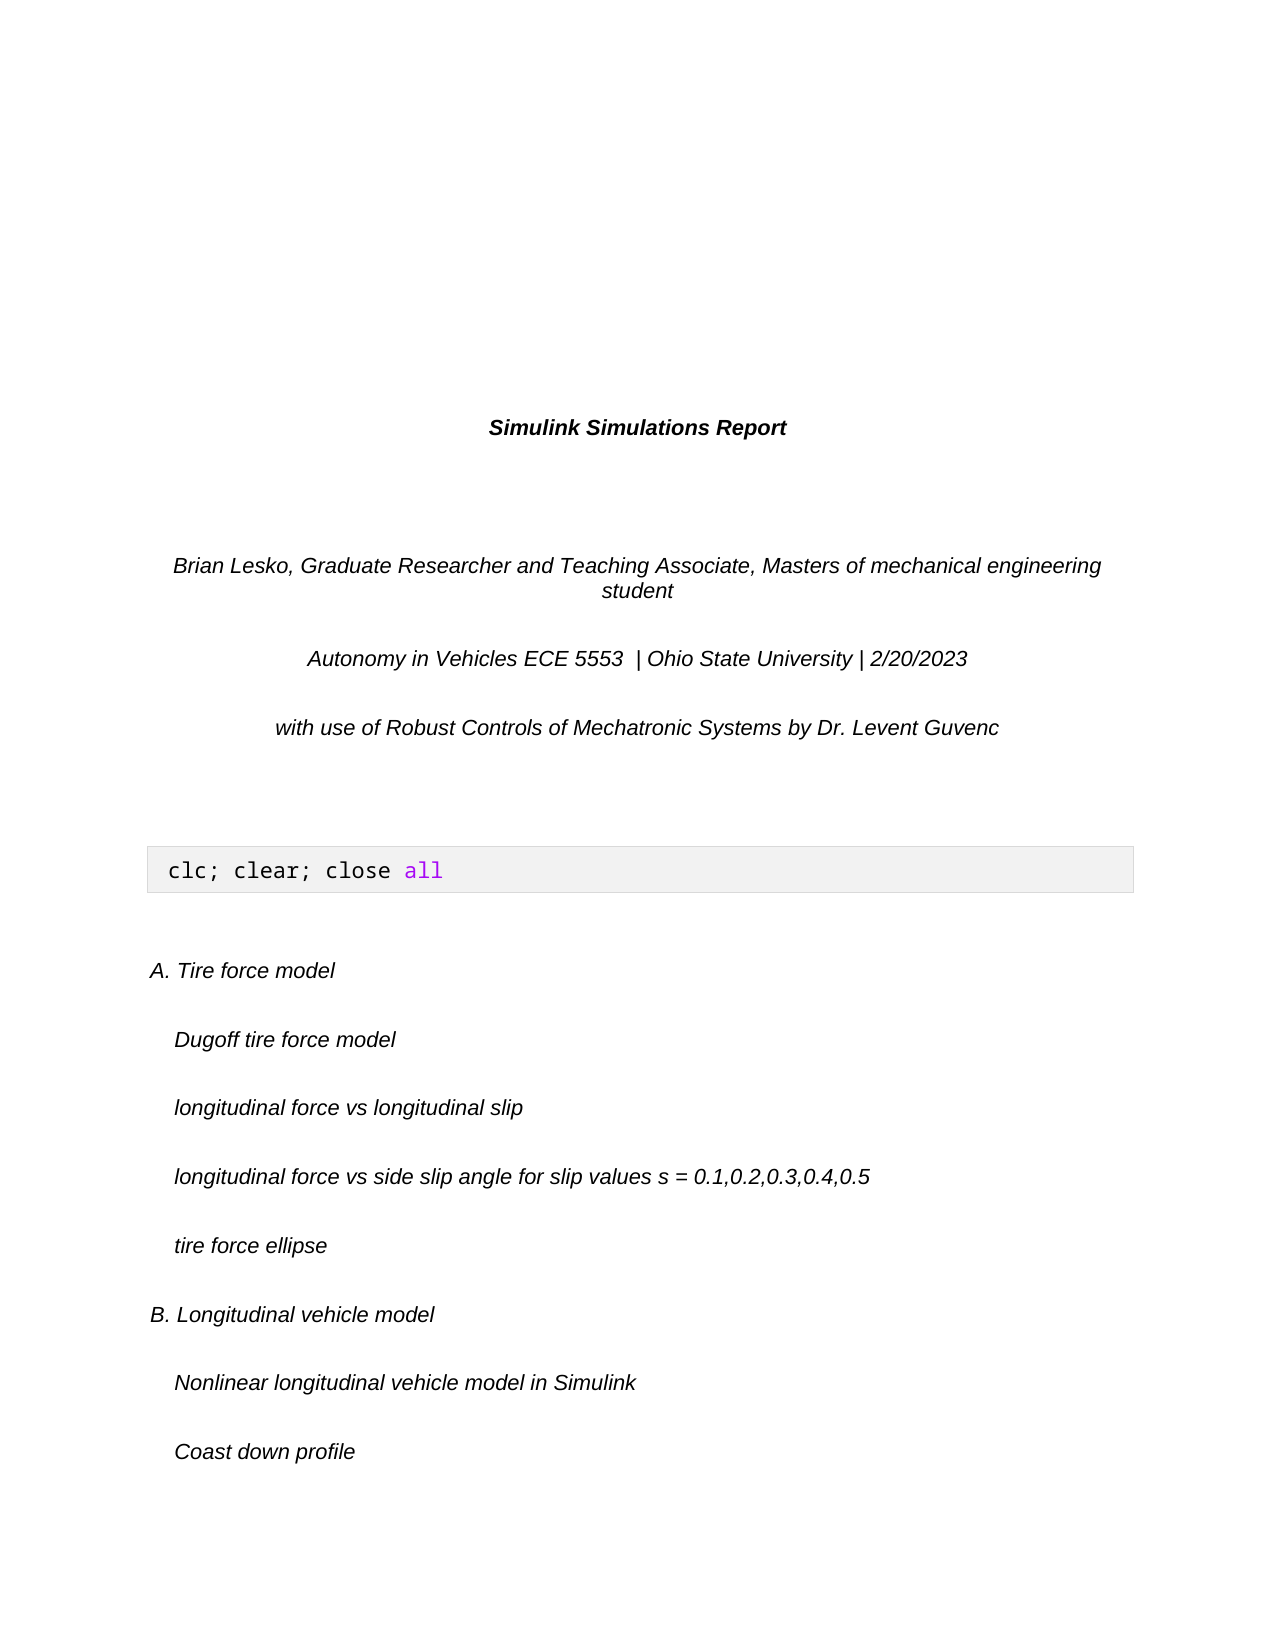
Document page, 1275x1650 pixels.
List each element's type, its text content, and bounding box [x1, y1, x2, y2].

text Dugoff tire force model [150, 1027, 1125, 1052]
text clc; clear; close all [148, 847, 1133, 892]
text tire force ellipse [150, 1233, 1125, 1258]
text Simulink Simulations Report [150, 416, 1125, 441]
text Nonlinear longitudinal vehicle model in Simulink [150, 1371, 1125, 1396]
text Coast down profile [150, 1439, 1125, 1464]
text Brian Lesko, Graduate Researcher and Teaching Associate, Masters of mechanical engineering student [150, 553, 1125, 603]
text A. Tire force model [150, 958, 1125, 983]
text with use of Robust Controls of Mechatronic Systems by Dr. Levent Guvenc [150, 716, 1125, 741]
text longitudinal force vs side slip angle for slip values s = 0.1,0.2,0.3,0.4,0.5 [150, 1164, 1125, 1189]
text longitudinal force vs longitudinal slip [150, 1096, 1125, 1121]
text B. Longitudinal vehicle model [150, 1302, 1125, 1327]
text Autonomy in Vehicles ECE 5553 | Ohio State University | 2/20/2023 [150, 647, 1125, 672]
